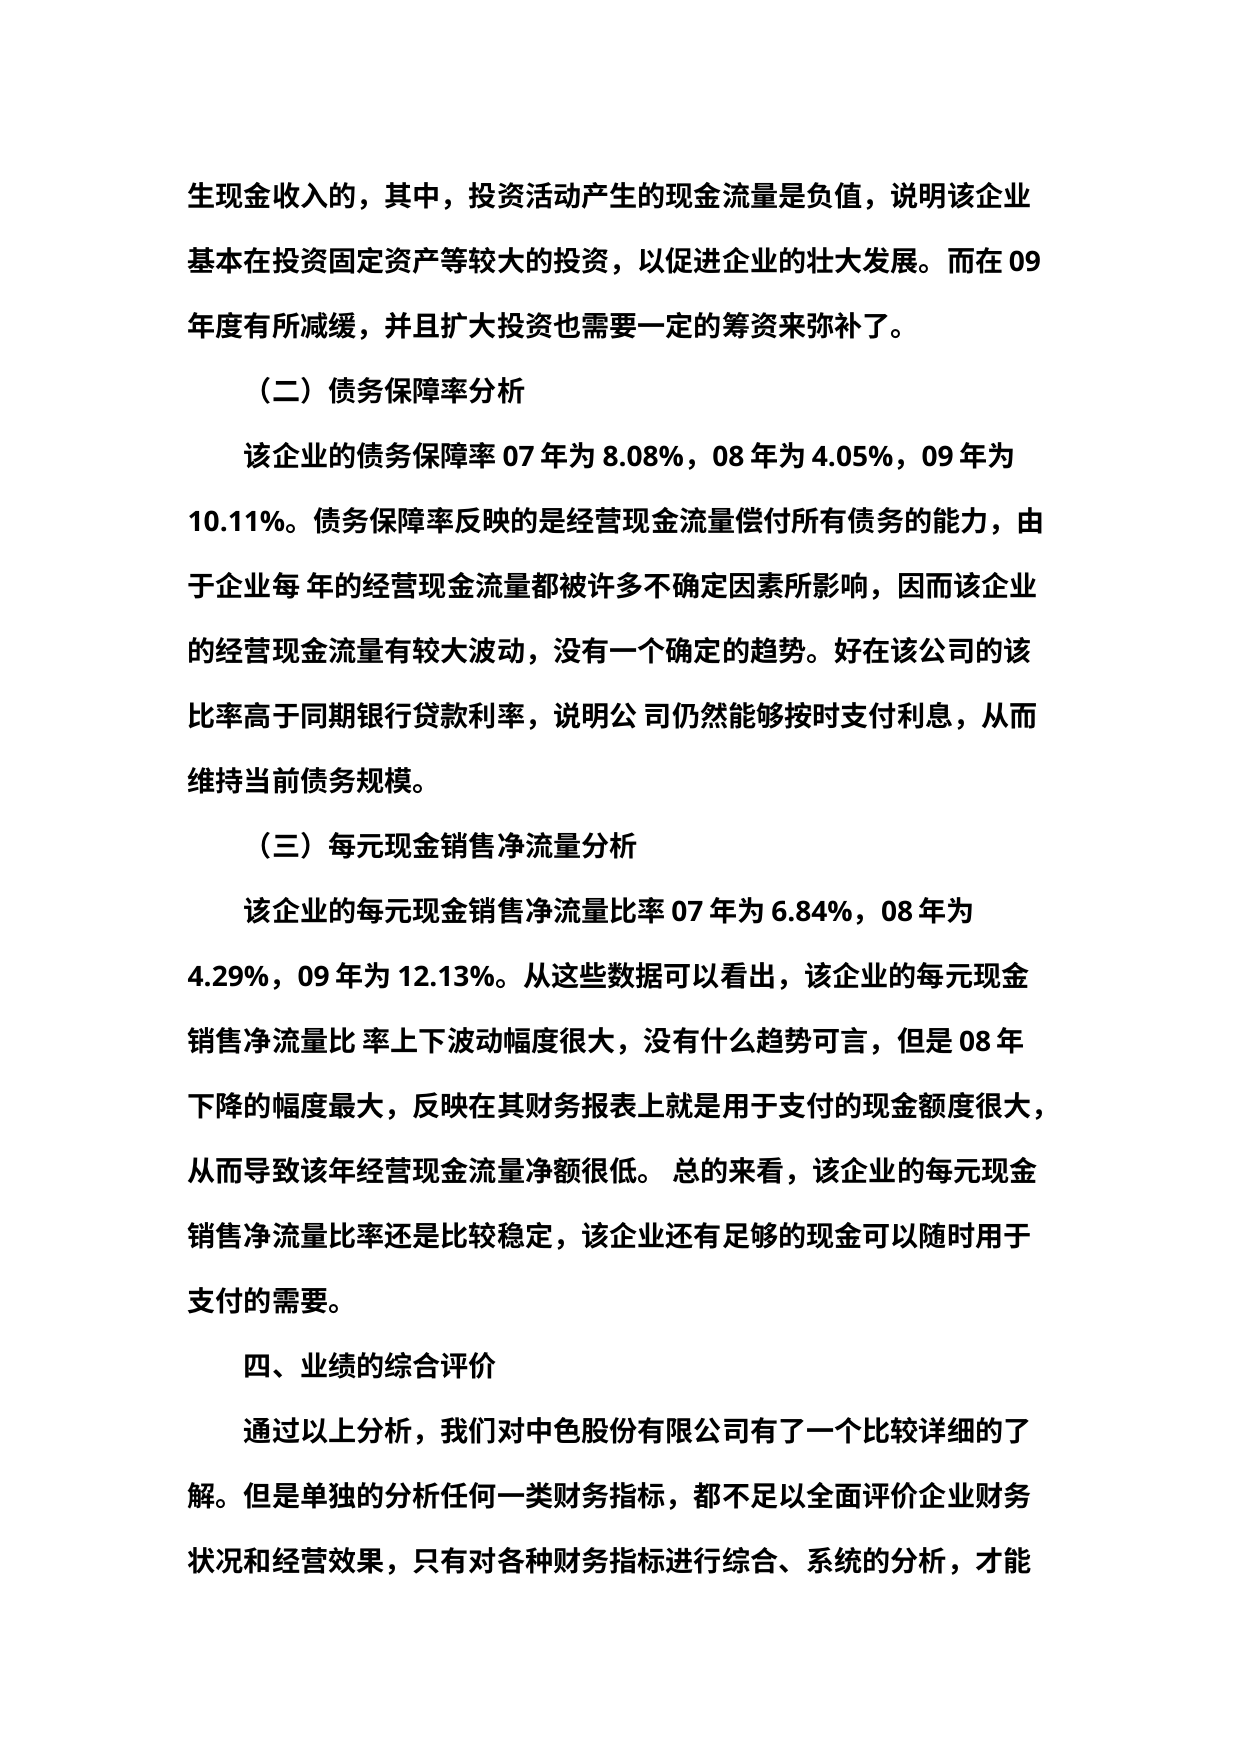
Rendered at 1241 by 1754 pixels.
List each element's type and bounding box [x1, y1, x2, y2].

text [187, 162, 1053, 1592]
